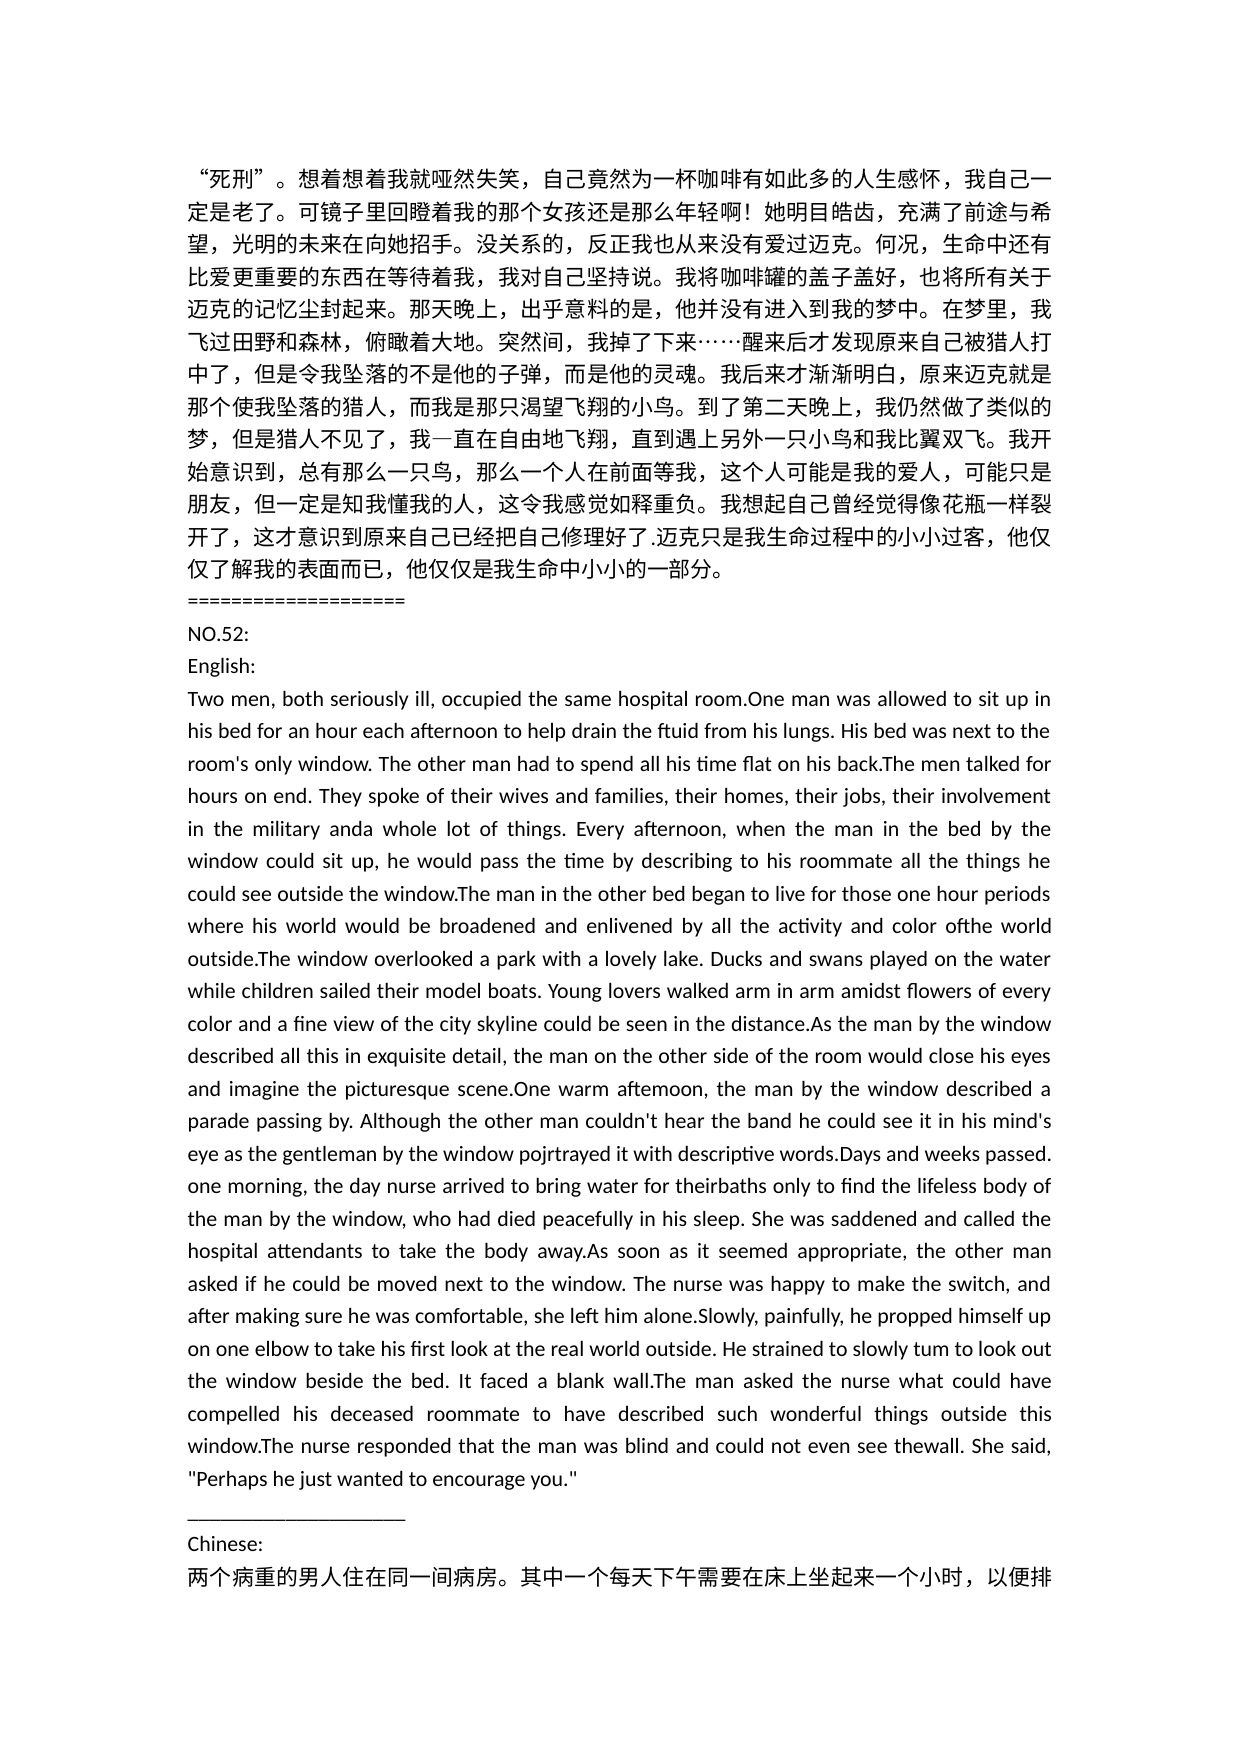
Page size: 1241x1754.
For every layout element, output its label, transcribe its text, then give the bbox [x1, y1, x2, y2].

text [187, 1559, 1053, 1592]
text Two men, both seriously ill, occupied the same hospital room.One man was allowed to sit up in his bed for an hour each afternoon to help drain the ftuid from his lungs. His bed was next to the room's only window. The other man had to spend all his time flat on his back.The men talked for hours on end. They spoke of their wives and families, their homes, their jobs, their involvement in the military anda whole lot of things. Every afternoon, when the man in the bed by the window could sit up, he would pass the time by describing to his roommate all the things he could see outside the window.The man in the other bed began to live for those one hour periods where his world would be broadened and enlivened by all the activity and color ofthe world outside.The window overlooked a park with a lovely lake. Ducks and swans played on the water while children sailed their model boats. Young lovers walked arm in arm amidst flowers of every color and a fine view of the city skyline could be seen in the distance.As the man by the window described all this in exquisite detail, the man on the other side of the room would close his eyes and imagine the picturesque scene.One warm aftemoon, the man by the window described a parade passing by. Although the other man couldn't hear the band he could see it in his mind's eye as the gentleman by the window pojrtrayed it with descriptive words.Days and weeks passed. one morning, the day nurse arrived to bring water for theirbaths only to find the lifeless body of the man by the window, who had died peacefully in his sleep. She was saddened and called the hospital attendants to take the body away.As soon as it seemed appropriate, the other man asked if he could be moved next to the window. The nurse was happy to make the switch, and after making sure he was comfortable, she left him alone.Slowly, painfully, he propped himself up on one elbow to take his first look at the real world outside. He strained to slowly tum to look out the window beside the bed. It faced a blank wall.The man asked the nurse what could have compelled his deceased roommate to have described such wonderful things outside this window.The nurse responded that the man was blind and could not even see thewall. She said, "Perhaps he just wanted to encourage you." [187, 682, 1053, 1494]
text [187, 162, 1053, 584]
text English: [187, 649, 1053, 682]
text ==================== [187, 584, 1053, 617]
text Chinese: [187, 1527, 1053, 1559]
text ____________________ [187, 1494, 1053, 1527]
text NO.52: [187, 617, 1053, 649]
